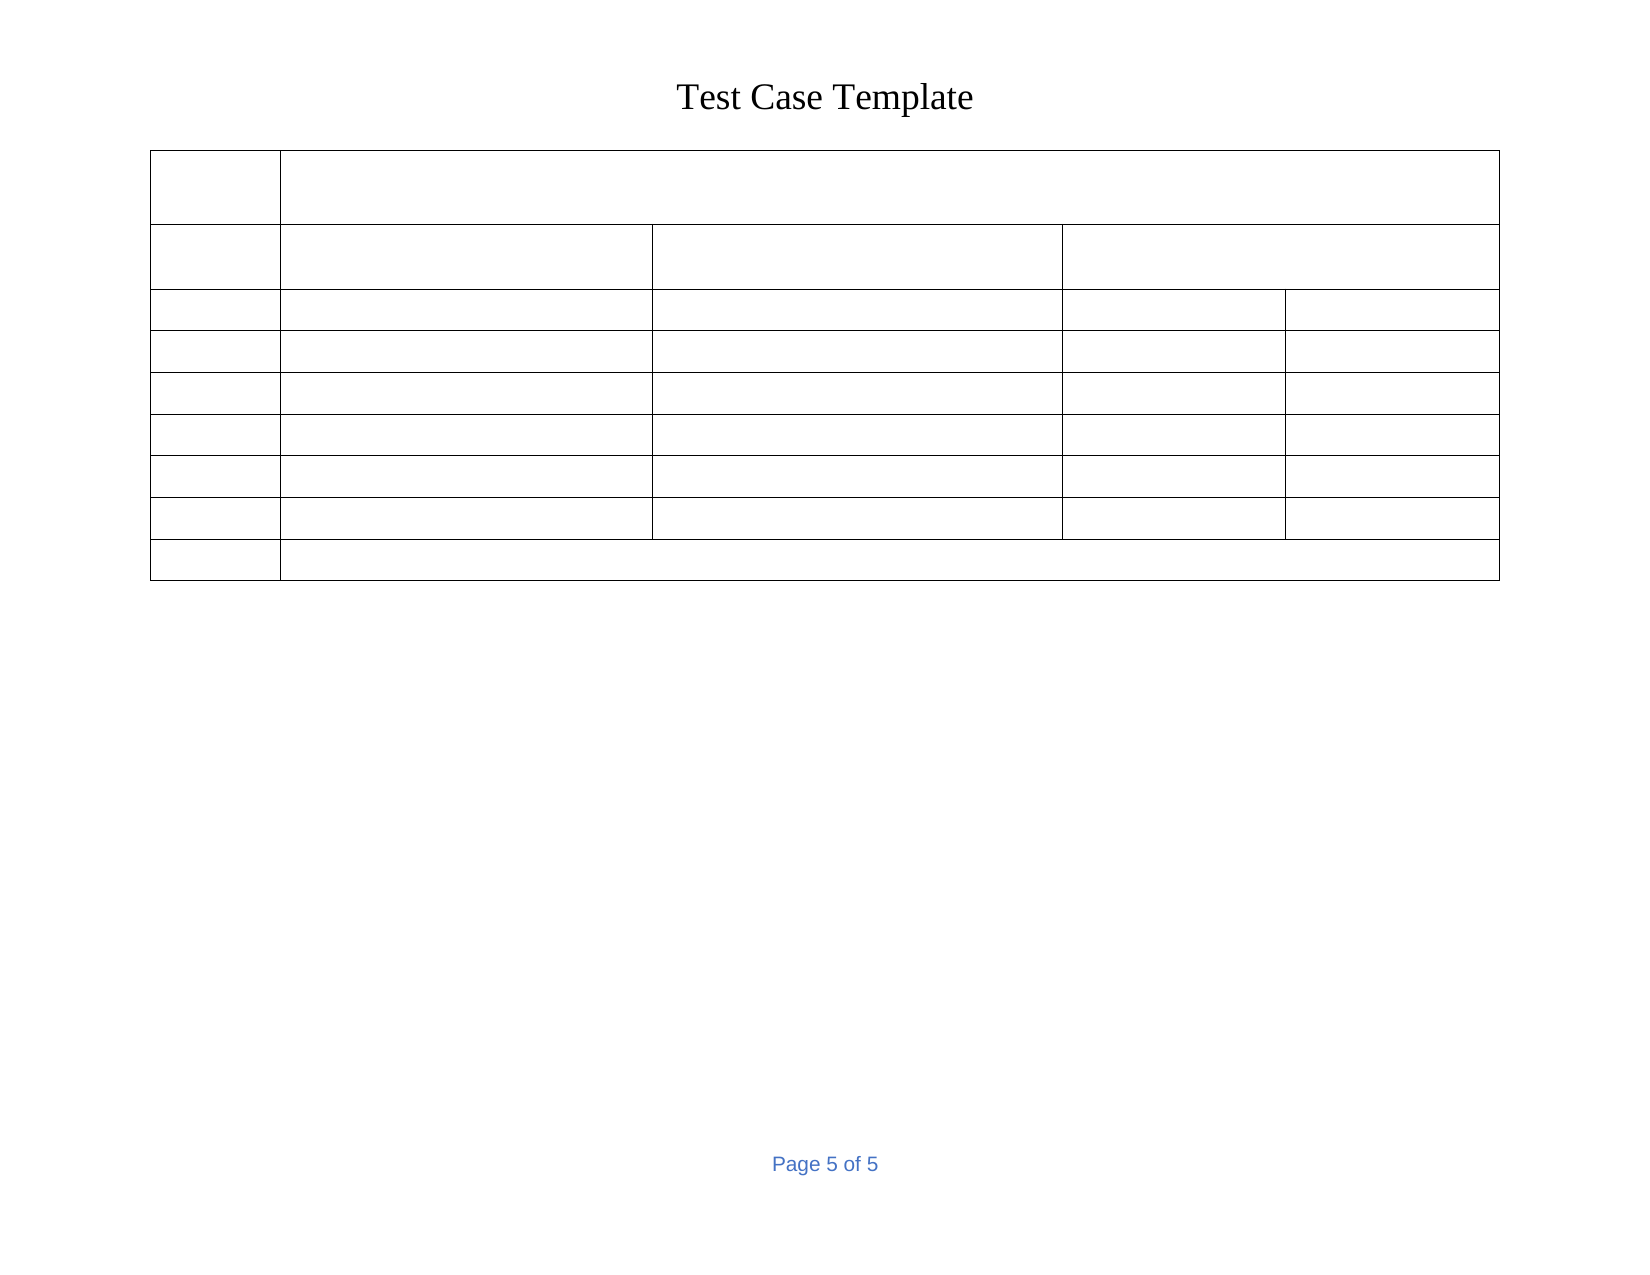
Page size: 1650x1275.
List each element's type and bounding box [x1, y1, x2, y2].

table_cell [1063, 225, 1499, 288]
table_cell [1063, 331, 1285, 372]
table_cell [281, 415, 652, 455]
table_cell [1063, 290, 1285, 330]
table_cell [281, 290, 652, 330]
table_cell [151, 290, 280, 330]
table_cell [1286, 331, 1499, 372]
table_cell [653, 290, 1062, 330]
table_cell [653, 225, 1062, 288]
table_cell [1063, 456, 1285, 497]
table_cell [281, 456, 652, 497]
table_cell [1286, 456, 1499, 497]
table_cell [151, 415, 280, 455]
table_cell [151, 456, 280, 497]
table_cell [151, 540, 280, 580]
table_header [151, 151, 280, 224]
table_cell [653, 331, 1062, 372]
table_cell [653, 373, 1062, 413]
table_cell [151, 498, 280, 538]
table_cell [1063, 415, 1285, 455]
table_cell [1063, 498, 1285, 538]
table_cell [653, 498, 1062, 538]
table_cell [1286, 498, 1499, 538]
table_cell [281, 225, 652, 288]
table_cell [1286, 415, 1499, 455]
table_header [281, 151, 1499, 224]
table_cell [1063, 373, 1285, 413]
table_cell [1286, 290, 1499, 330]
table_cell [151, 225, 280, 288]
table_cell [151, 373, 280, 413]
table_cell [653, 456, 1062, 497]
table_cell [151, 331, 280, 372]
table_cell [1286, 373, 1499, 413]
table_cell [281, 331, 652, 372]
table_cell [281, 540, 1499, 580]
table_cell [653, 415, 1062, 455]
table_cell [281, 498, 652, 538]
table_cell [281, 373, 652, 413]
